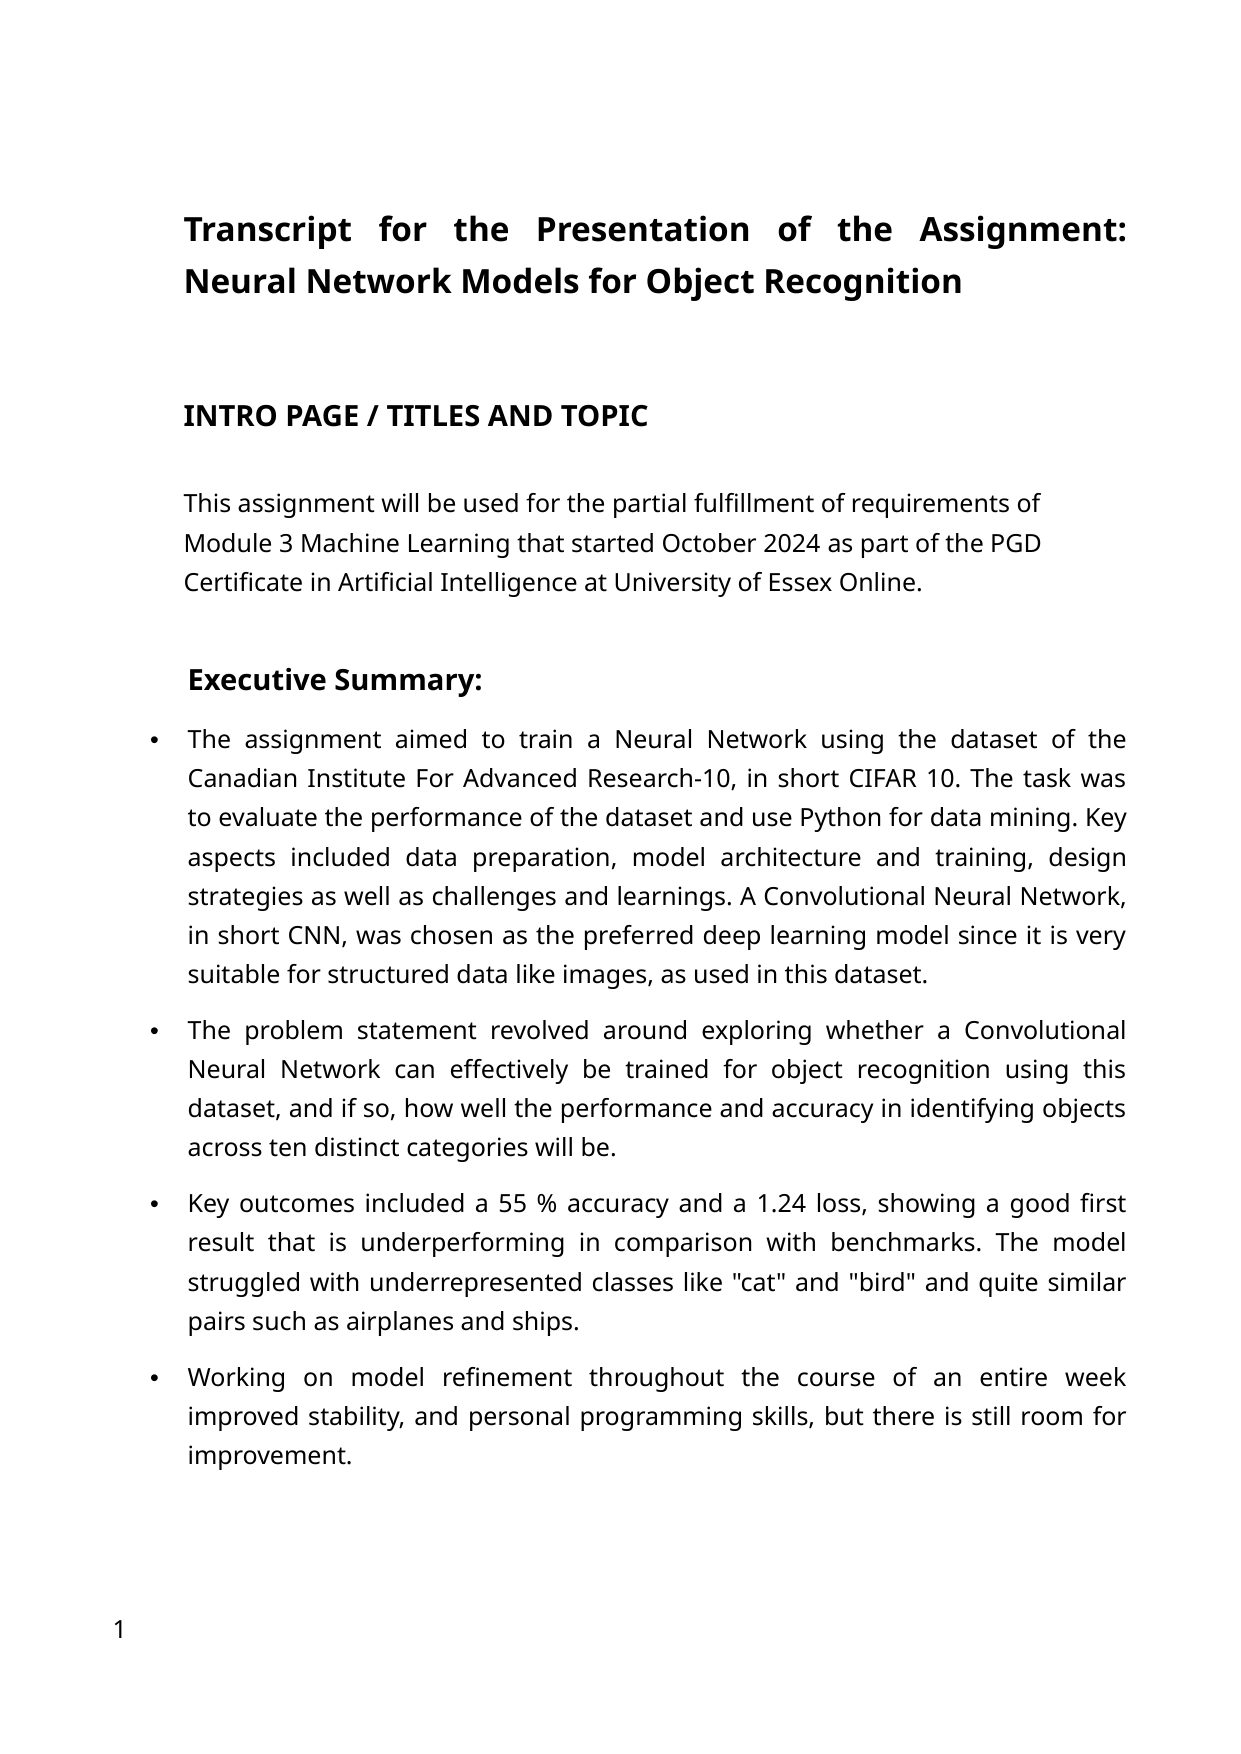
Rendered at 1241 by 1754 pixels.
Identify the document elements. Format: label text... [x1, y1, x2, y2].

list The problem statement revolved around exploring whether a Convolutional Neural Network can effectively be trained for object recognition using this dataset, and if so, how well the performance and accuracy in identifying objects across ten distinct categories will be. [150, 1013, 1128, 1164]
text Executive Summary: [187, 659, 1128, 699]
list Working on model refinement throughout the course of an entire week improved stability, and personal programming skills, but there is still room for improvement. [150, 1359, 1128, 1472]
list The assignment aimed to train a Neural Network using the dataset of the Canadian Institute For Advanced Research-10, in short CIFAR 10. The task was to evaluate the performance of the dataset and use Python for data mining. Key aspects included data preparation, model architecture and training, design strategies as well as challenges and learnings. A Convolutional Neural Network, in short CNN, was chosen as the preferred deep learning model since it is very suitable for structured data like images, as used in this dataset. [150, 722, 1128, 991]
text INTRO PAGE / TITLES AND TOPIC This assignment will be used for the partial fulfillment of requirements of Module 3 Machine Learning that started October 2024 as part of the PGD Certificate in Artificial Intelligence at University of Essex Online. [183, 396, 1128, 638]
list Key outcomes included a 55 % accuracy and a 1.24 loss, showing a good first result that is underperforming in comparison with benchmarks. The model struggled with underrepresented classes like "cat" and "bird" and quite similar pairs such as airplanes and ships. [150, 1186, 1128, 1337]
text Transcript for the Presentation of the Assignment: Neural Network Models for Object Recognition [183, 206, 1128, 303]
